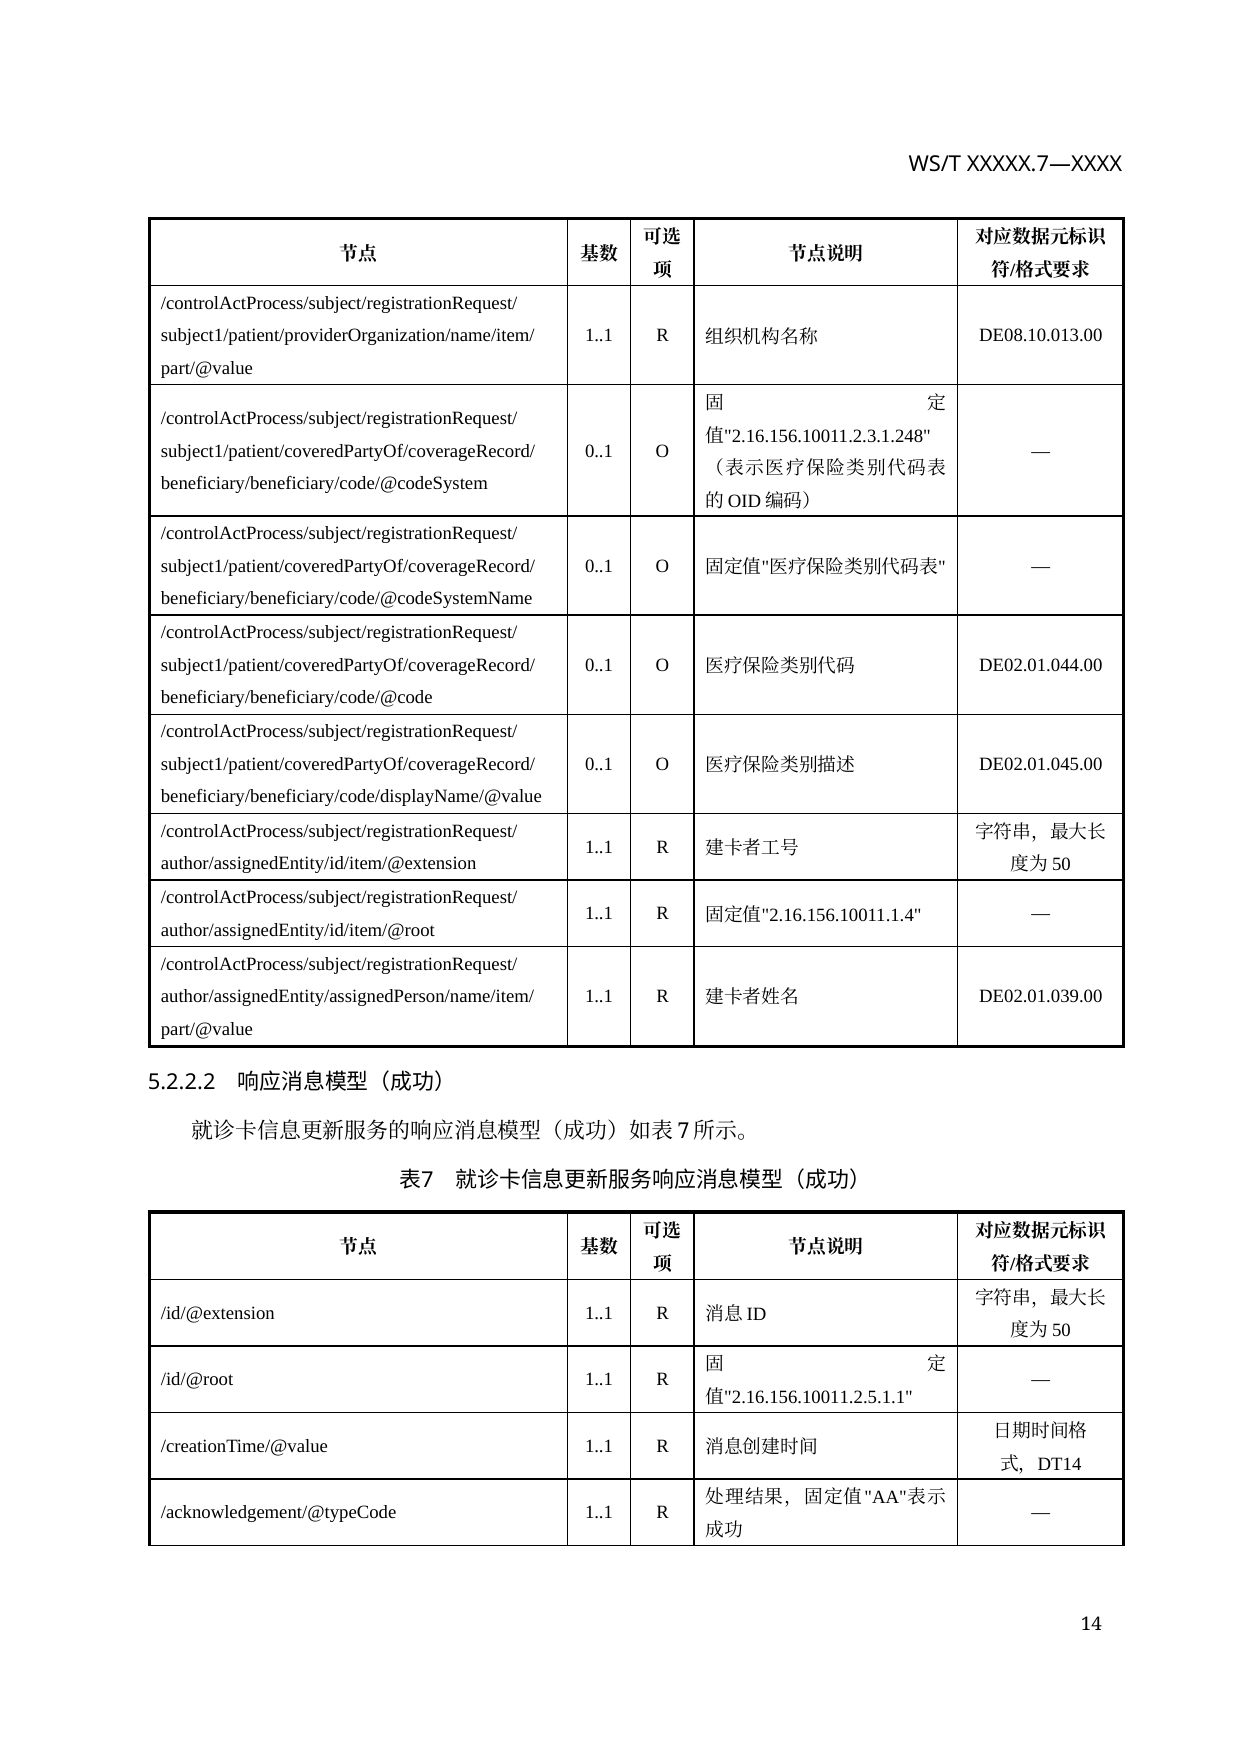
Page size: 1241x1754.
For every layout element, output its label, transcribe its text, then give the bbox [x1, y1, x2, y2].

table_cell 1..1 [568, 1280, 630, 1345]
table_cell R [631, 947, 693, 1045]
table_cell /controlActProcess/subject/registrationRequest/subject1/patient/coveredPartyOf/coverageRecord/beneficiary/beneficiary/code/@codeSystemName [151, 517, 567, 614]
table_cell — [958, 385, 1122, 515]
table_cell 建卡者工号 [695, 814, 957, 879]
table_cell DE02.01.039.00 [958, 947, 1122, 1045]
table_cell DE02.01.045.00 [958, 715, 1122, 812]
table_header 节点 [151, 1214, 567, 1278]
table_header 节点 [151, 220, 567, 285]
table_cell O [631, 715, 693, 812]
table_cell /controlActProcess/subject/registrationRequest/author/assignedEntity/id/item/@root [151, 881, 567, 946]
table_cell 处理结果，固定值"AA"表示成功 [695, 1480, 957, 1545]
table_cell R [631, 1347, 693, 1412]
table_cell 消息ID [695, 1280, 957, 1345]
table_cell R [631, 286, 693, 384]
table_cell — [958, 517, 1122, 614]
table_cell R [631, 1480, 693, 1545]
table_cell R [631, 814, 693, 879]
table_cell /id/@root [151, 1347, 567, 1412]
text 响应消息模型（成功） [148, 1064, 1122, 1097]
table_header 节点说明 [695, 220, 957, 285]
table_cell /controlActProcess/subject/registrationRequest/subject1/patient/coveredPartyOf/coverageRecord/beneficiary/beneficiary/code/@code [151, 616, 567, 713]
table_header 对应数据元标识符/格式要求 [958, 1214, 1122, 1278]
table_cell 0..1 [568, 715, 630, 812]
table_cell 1..1 [568, 947, 630, 1045]
table_cell 医疗保险类别代码 [695, 616, 957, 713]
table_cell 1..1 [568, 814, 630, 879]
table_cell 1..1 [568, 1413, 630, 1478]
table_header 可选项 [631, 1214, 693, 1278]
table_cell 0..1 [568, 517, 630, 614]
table_cell 字符串，最大长度为50 [958, 814, 1122, 879]
table_cell — [958, 1347, 1122, 1412]
table_cell — [958, 1480, 1122, 1545]
table_cell 0..1 [568, 385, 630, 515]
table_cell DE08.10.013.00 [958, 286, 1122, 384]
table_cell 固定值"医疗保险类别代码表" [695, 517, 957, 614]
text 就诊卡信息更新服务响应消息模型（成功） [148, 1162, 1122, 1194]
table_cell — [958, 881, 1122, 946]
table_cell /controlActProcess/subject/registrationRequest/author/assignedEntity/assignedPerson/name/item/part/@value [151, 947, 567, 1045]
table_cell /controlActProcess/subject/registrationRequest/author/assignedEntity/id/item/@extension [151, 814, 567, 879]
text 就诊卡信息更新服务的响应消息模型（成功）如表7所示。 [148, 1113, 1122, 1145]
table_cell /controlActProcess/subject/registrationRequest/subject1/patient/coveredPartyOf/coverageRecord/beneficiary/beneficiary/code/displayName/@value [151, 715, 567, 812]
table_cell /id/@extension [151, 1280, 567, 1345]
table_cell 1..1 [568, 286, 630, 384]
table_cell 固定值"2.16.156.10011.2.5.1.1" [695, 1347, 957, 1412]
table_cell 日期时间格式，DT14 [958, 1413, 1122, 1478]
table_cell /controlActProcess/subject/registrationRequest/subject1/patient/providerOrganization/name/item/part/@value [151, 286, 567, 384]
table_cell 字符串，最大长度为50 [958, 1280, 1122, 1345]
table_cell /creationTime/@value [151, 1413, 567, 1478]
table_cell O [631, 616, 693, 713]
table_cell 1..1 [568, 1480, 630, 1545]
table_cell R [631, 881, 693, 946]
table_header 对应数据元标识符/格式要求 [958, 220, 1122, 285]
table_cell /controlActProcess/subject/registrationRequest/subject1/patient/coveredPartyOf/coverageRecord/beneficiary/beneficiary/code/@codeSystem [151, 385, 567, 515]
table_cell 医疗保险类别描述 [695, 715, 957, 812]
table_cell 0..1 [568, 616, 630, 713]
table_cell 消息创建时间 [695, 1413, 957, 1478]
table_cell /acknowledgement/@typeCode [151, 1480, 567, 1545]
table_header 基数 [568, 220, 630, 285]
table_cell O [631, 517, 693, 614]
table_header 基数 [568, 1214, 630, 1278]
table_cell 固定值"2.16.156.10011.2.3.1.248" （表示医疗保险类别代码表的OID编码） [695, 385, 957, 515]
table_header 节点说明 [695, 1214, 957, 1278]
table_cell 1..1 [568, 1347, 630, 1412]
table_cell O [631, 385, 693, 515]
table_header 可选项 [631, 220, 693, 285]
table_cell 组织机构名称 [695, 286, 957, 384]
table_cell 建卡者姓名 [695, 947, 957, 1045]
table_cell 1..1 [568, 881, 630, 946]
table_cell R [631, 1280, 693, 1345]
table_cell R [631, 1413, 693, 1478]
table_cell DE02.01.044.00 [958, 616, 1122, 713]
table_cell 固定值"2.16.156.10011.1.4" [695, 881, 957, 946]
